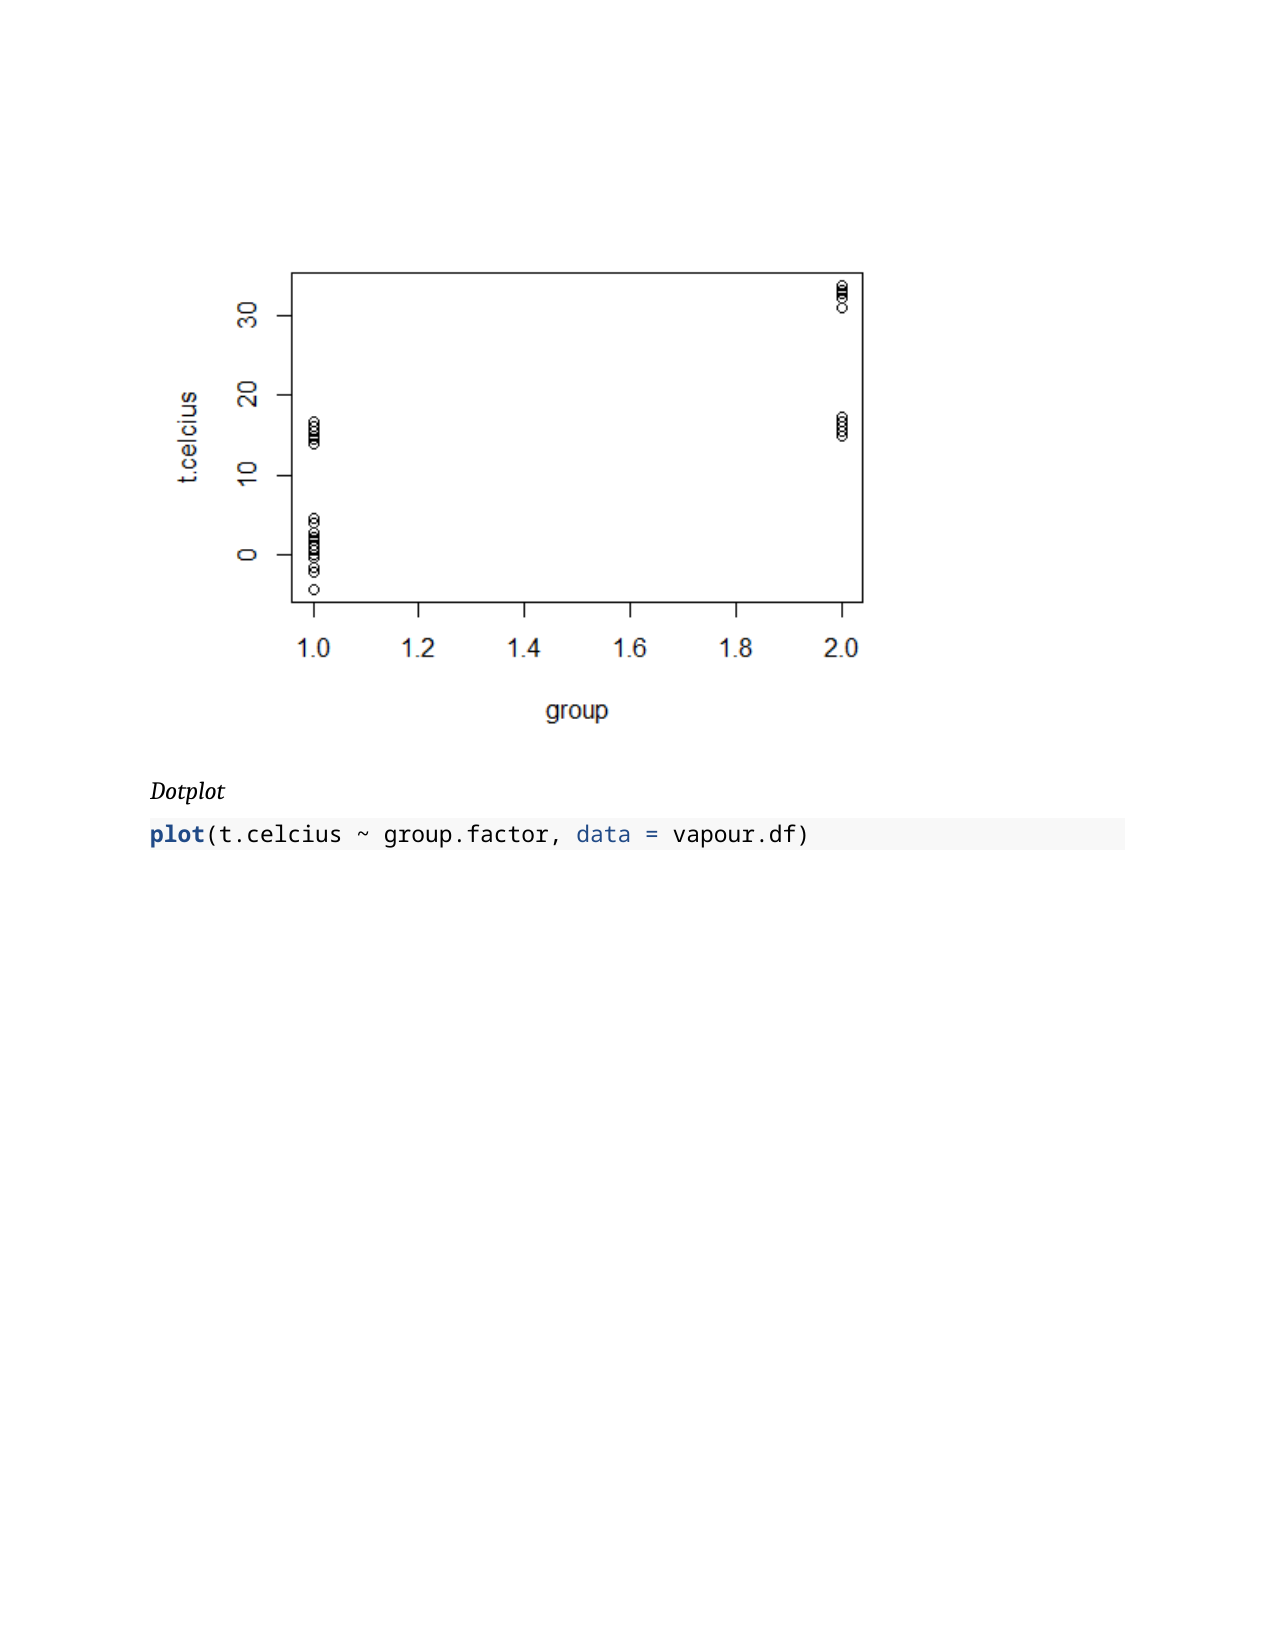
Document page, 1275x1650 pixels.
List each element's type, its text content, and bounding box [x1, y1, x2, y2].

text plot(t.celcius ~ group.factor, data = vapour.df) [150, 818, 1125, 850]
text Dotplot [150, 777, 1125, 806]
picture [168, 150, 927, 757]
